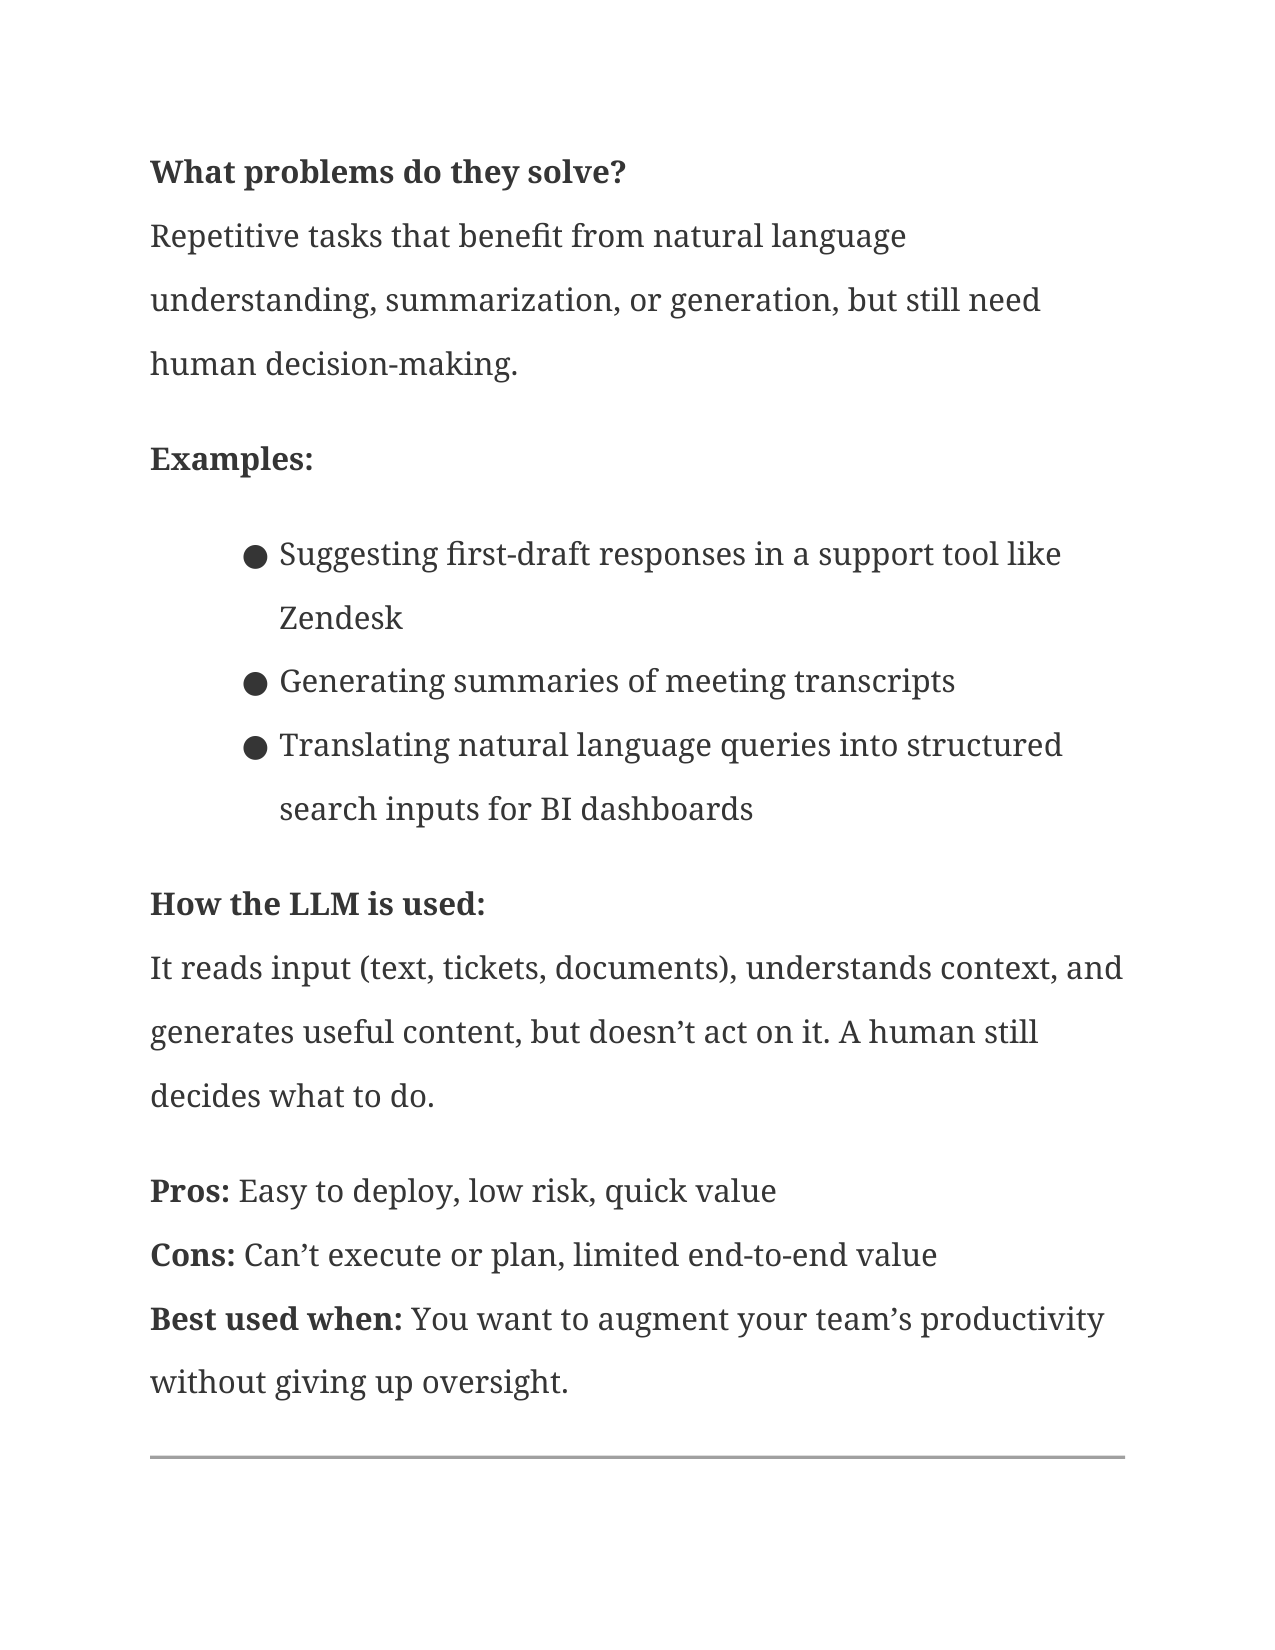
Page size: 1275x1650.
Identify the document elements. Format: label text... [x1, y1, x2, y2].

text Examples: [150, 437, 1125, 479]
text What problems do they solve?​ Repetitive tasks that benefit from natural language understanding, summarization, or generation, but still need human decision-making. [150, 150, 1125, 384]
list Translating natural language queries into structured search inputs for BI dashboards [242, 723, 1125, 830]
list Generating summaries of meeting transcripts [242, 659, 1125, 702]
text Pros: Easy to deploy, low risk, quick value ​Cons: Can’t execute or plan, limited end-to-end value ​Best used when: You want to augment your team’s productivity without giving up oversight. [150, 1169, 1125, 1403]
text How the LLM is used:​ It reads input (text, tickets, documents), understands context, and generates useful content, but doesn’t act on it. A human still decides what to do. [150, 882, 1125, 1116]
list Suggesting first-draft responses in a support tool like Zendesk [242, 532, 1125, 638]
